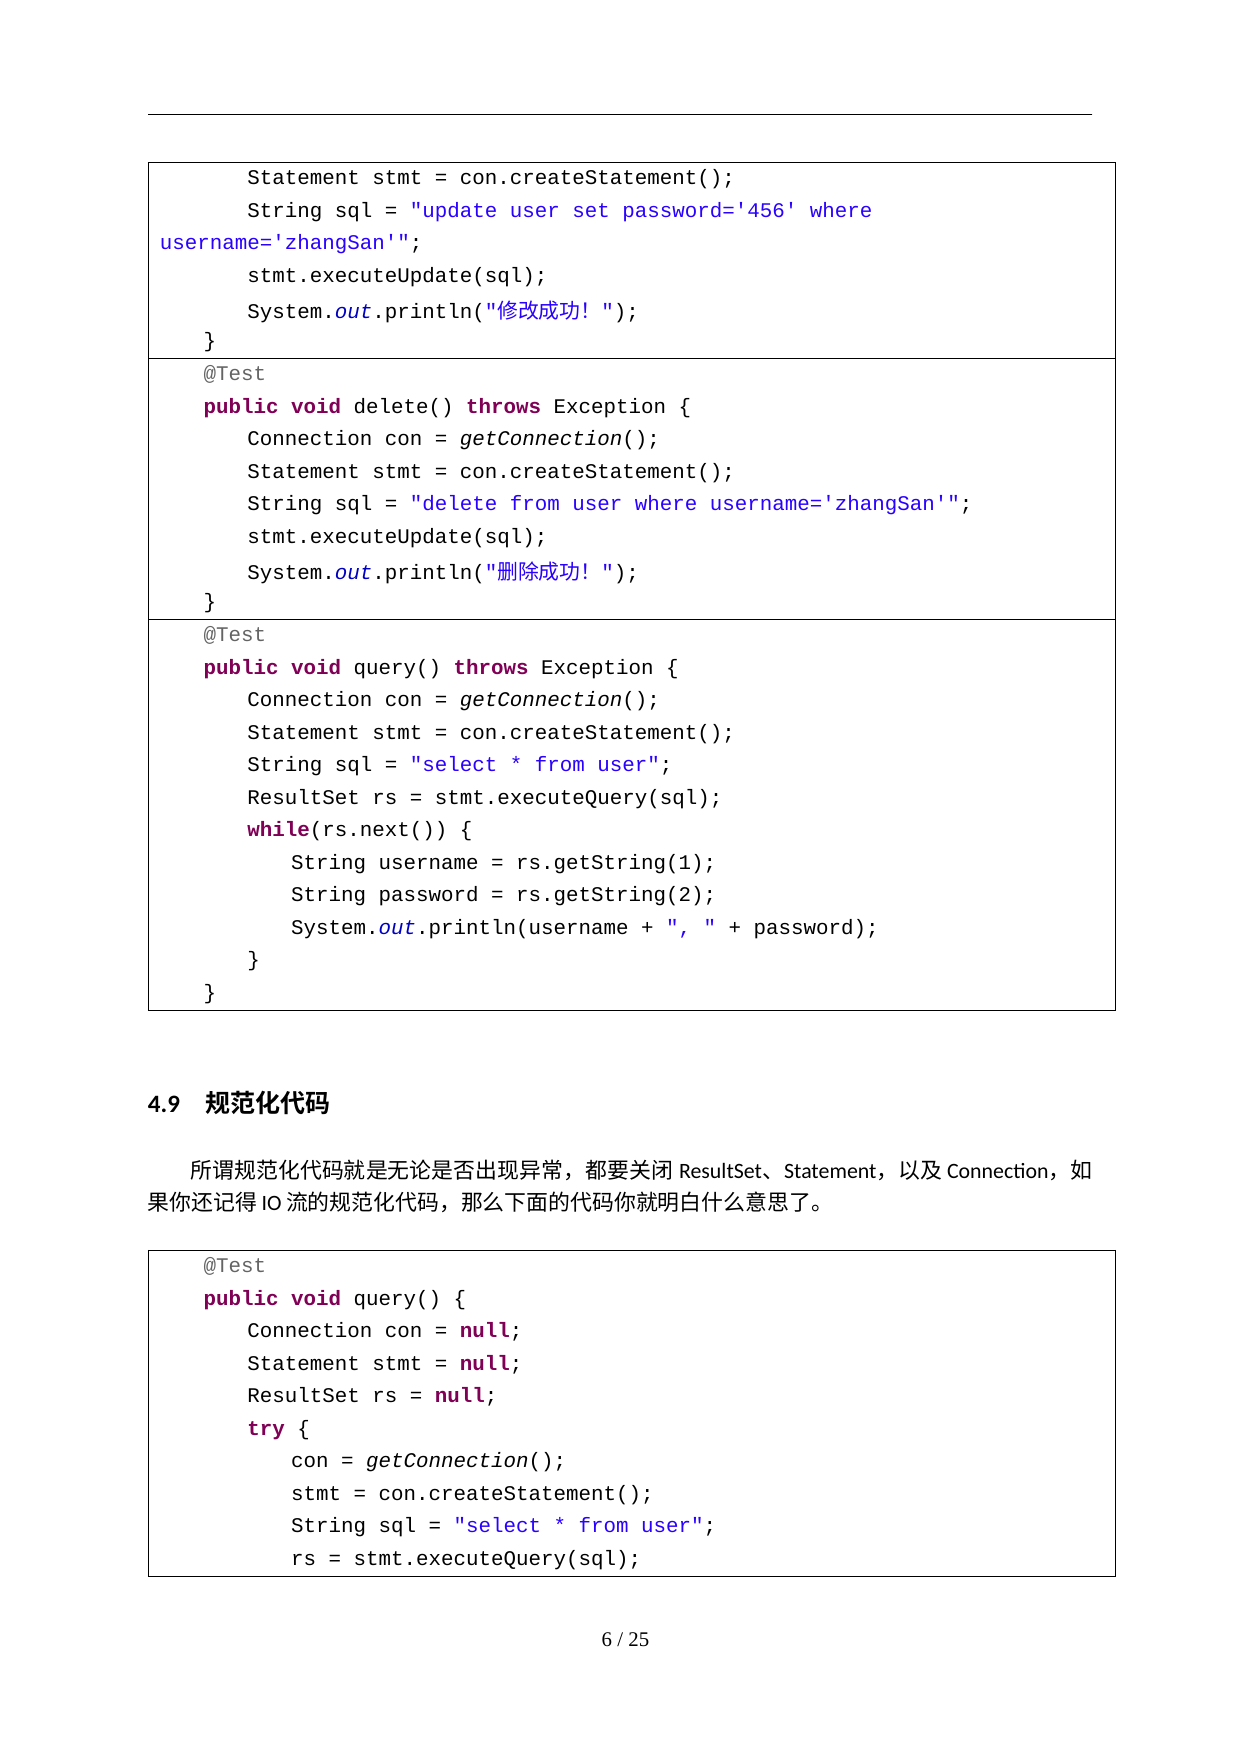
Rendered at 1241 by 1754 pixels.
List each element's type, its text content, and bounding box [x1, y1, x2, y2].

text 所谓规范化代码就是无论是否出现异常，都要关闭ResultSet、Statement，以及Connection，如果你还记得IO流的规范化代码，那么下面的代码你就明白什么意思了。 [148, 1152, 1092, 1217]
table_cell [149, 163, 1115, 358]
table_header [149, 1251, 1115, 1576]
subtitle 4.9 规范化代码 [148, 1069, 1092, 1134]
table_cell @Test public void query() throws Exception { Connection con = getConnection(); Statement stmt = con.createStatement(); String sql = "select * from user"; ResultSet rs = stmt.executeQuery(sql); while(rs.next()) { String username = rs.getString(1); String password = rs.getString(2); System.out.println(username + ", " + password); } } [149, 620, 1115, 1010]
table_cell @Test public void delete() throws Exception { Connection con = getConnection(); Statement stmt = con.createStatement(); String sql = "delete from user where username='zhangSan'"; stmt.executeUpdate(sql); System.out.println("删除成功！"); } [149, 359, 1115, 619]
